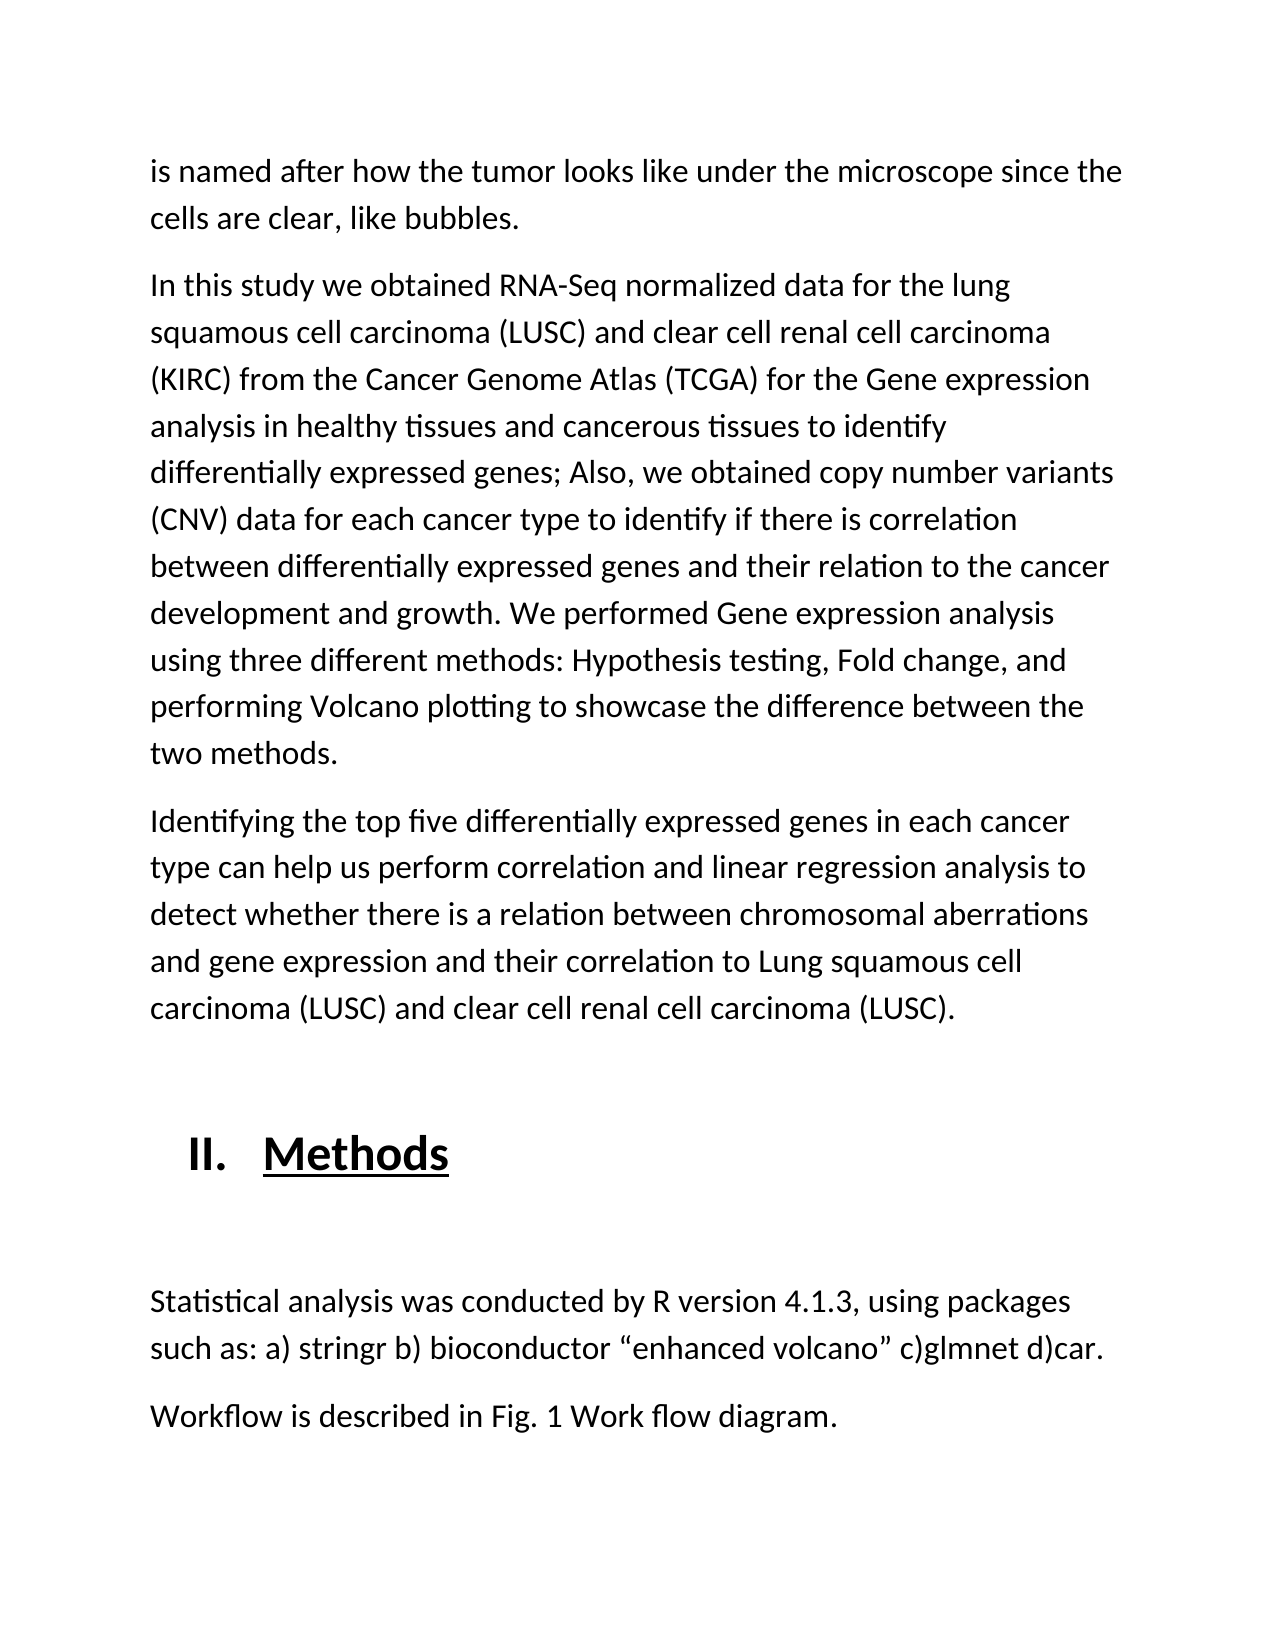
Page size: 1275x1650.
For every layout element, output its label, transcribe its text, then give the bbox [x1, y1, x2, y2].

text Statistical analysis was conducted by R version 4.1.3, using packages such as: a) stringr b) bioconductor “enhanced volcano” c)glmnet d)car. [150, 1281, 1125, 1368]
text Workflow is described in Fig. 1 Work flow diagram. [150, 1395, 1125, 1436]
text In this study we obtained -Seq normalized data for the lung squamous cell carcinoma (LUSC) and clear cell renal cell carcinoma (KIRC) from the Cancer Genome Atlas (TCGA) for the Gene expression analysis in healthy tissues and cancerous tissues to identify differentially expressed genes; Also, we obtained copy number variants () data for each cancer type to identify if there is correlation between differentially expressed genes and their relation to the cancer development and growth. We performed Gene expression analysis using three different methods: Hypothesis testing, Fold change, and performing Volcano plotting to showcase the difference between the two methods. [150, 264, 1125, 773]
text Identifying the top five differentially expressed genes in each cancer type can help us perform correlation and linear regression analysis to detect whether there is a relation between chromosomal aberrations and gene expression and their correlation to Lung squamous cell carcinoma (LUSC) and clear cell renal cell carcinoma (LUSC). [150, 800, 1125, 1027]
list Methods [187, 1122, 1125, 1183]
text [150, 150, 1125, 237]
